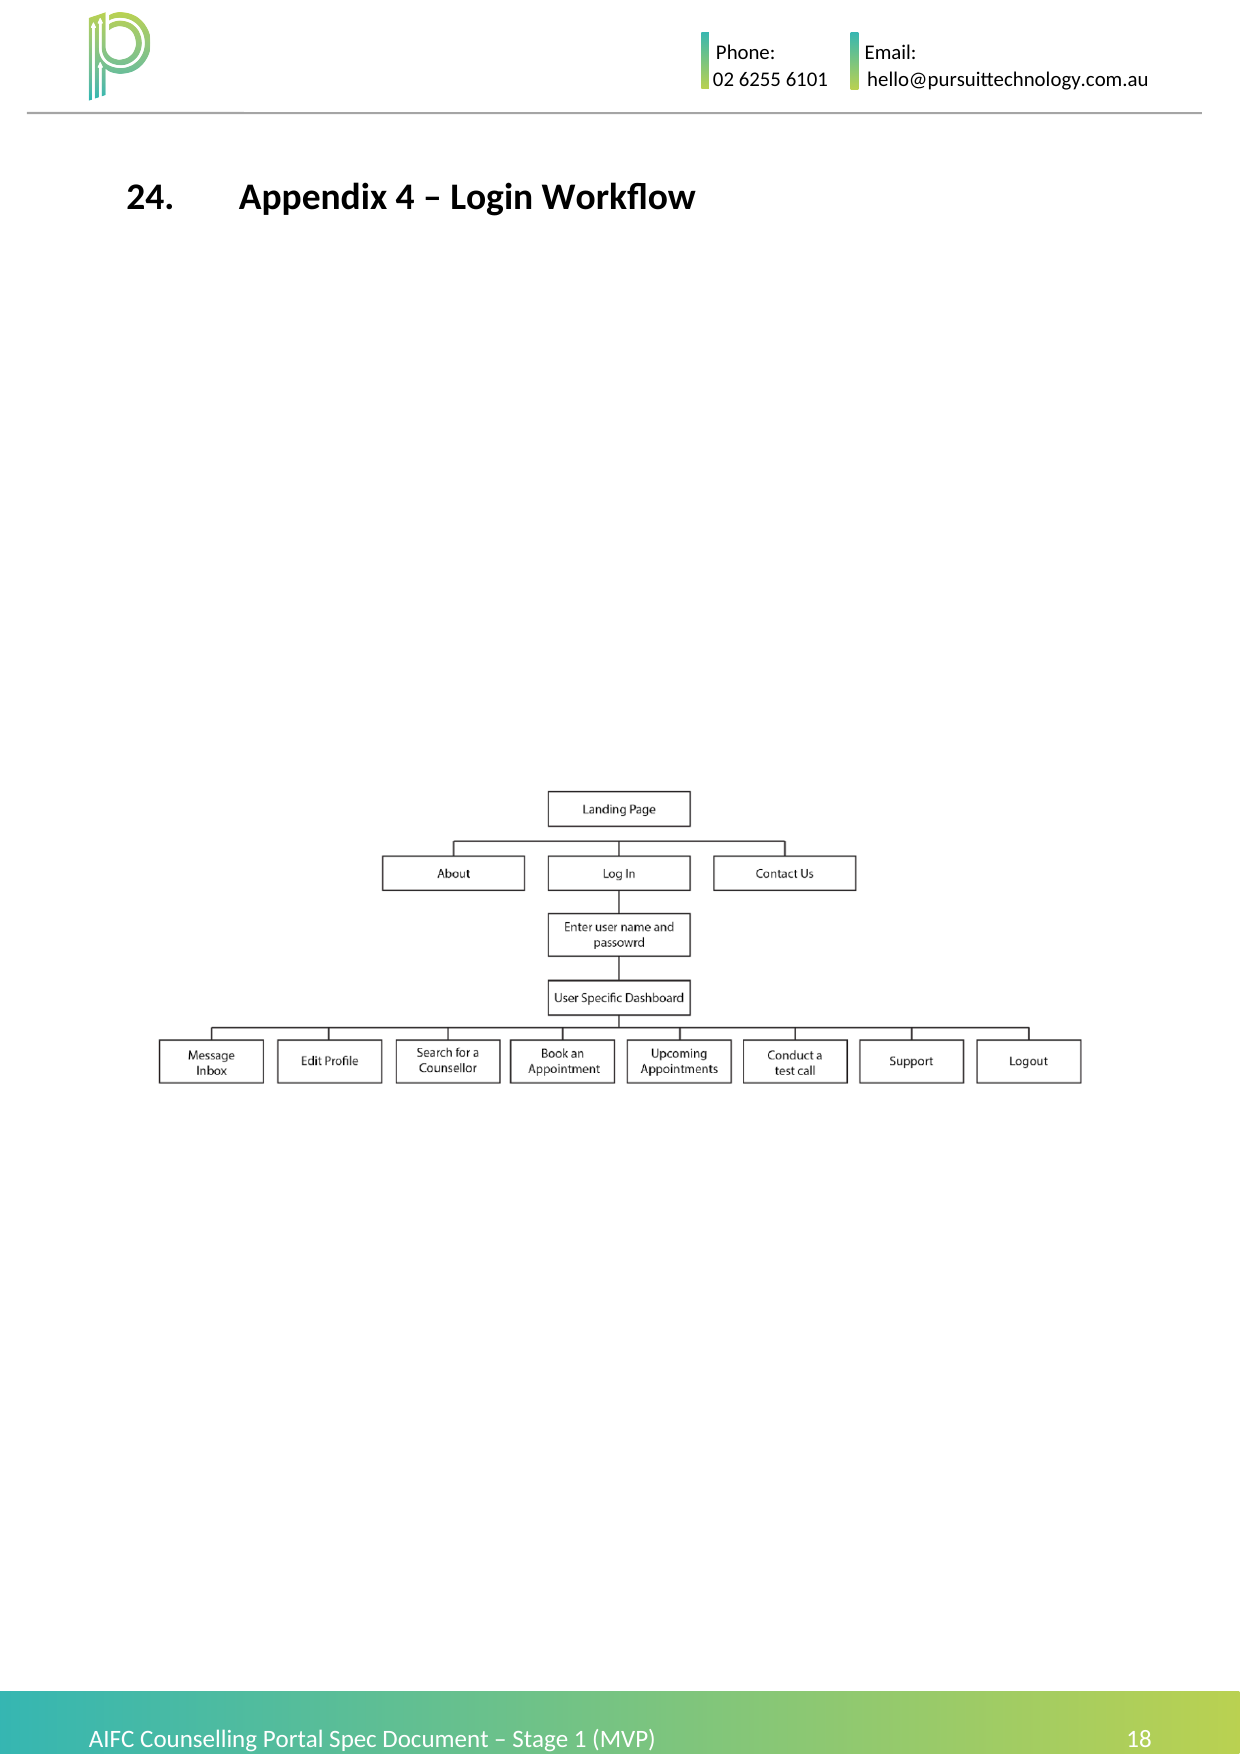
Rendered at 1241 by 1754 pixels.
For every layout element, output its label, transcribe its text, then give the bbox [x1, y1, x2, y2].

picture [88, 12, 151, 101]
picture [88, 767, 1150, 1124]
list Appendix 4 – Login Workflow [126, 173, 1152, 218]
